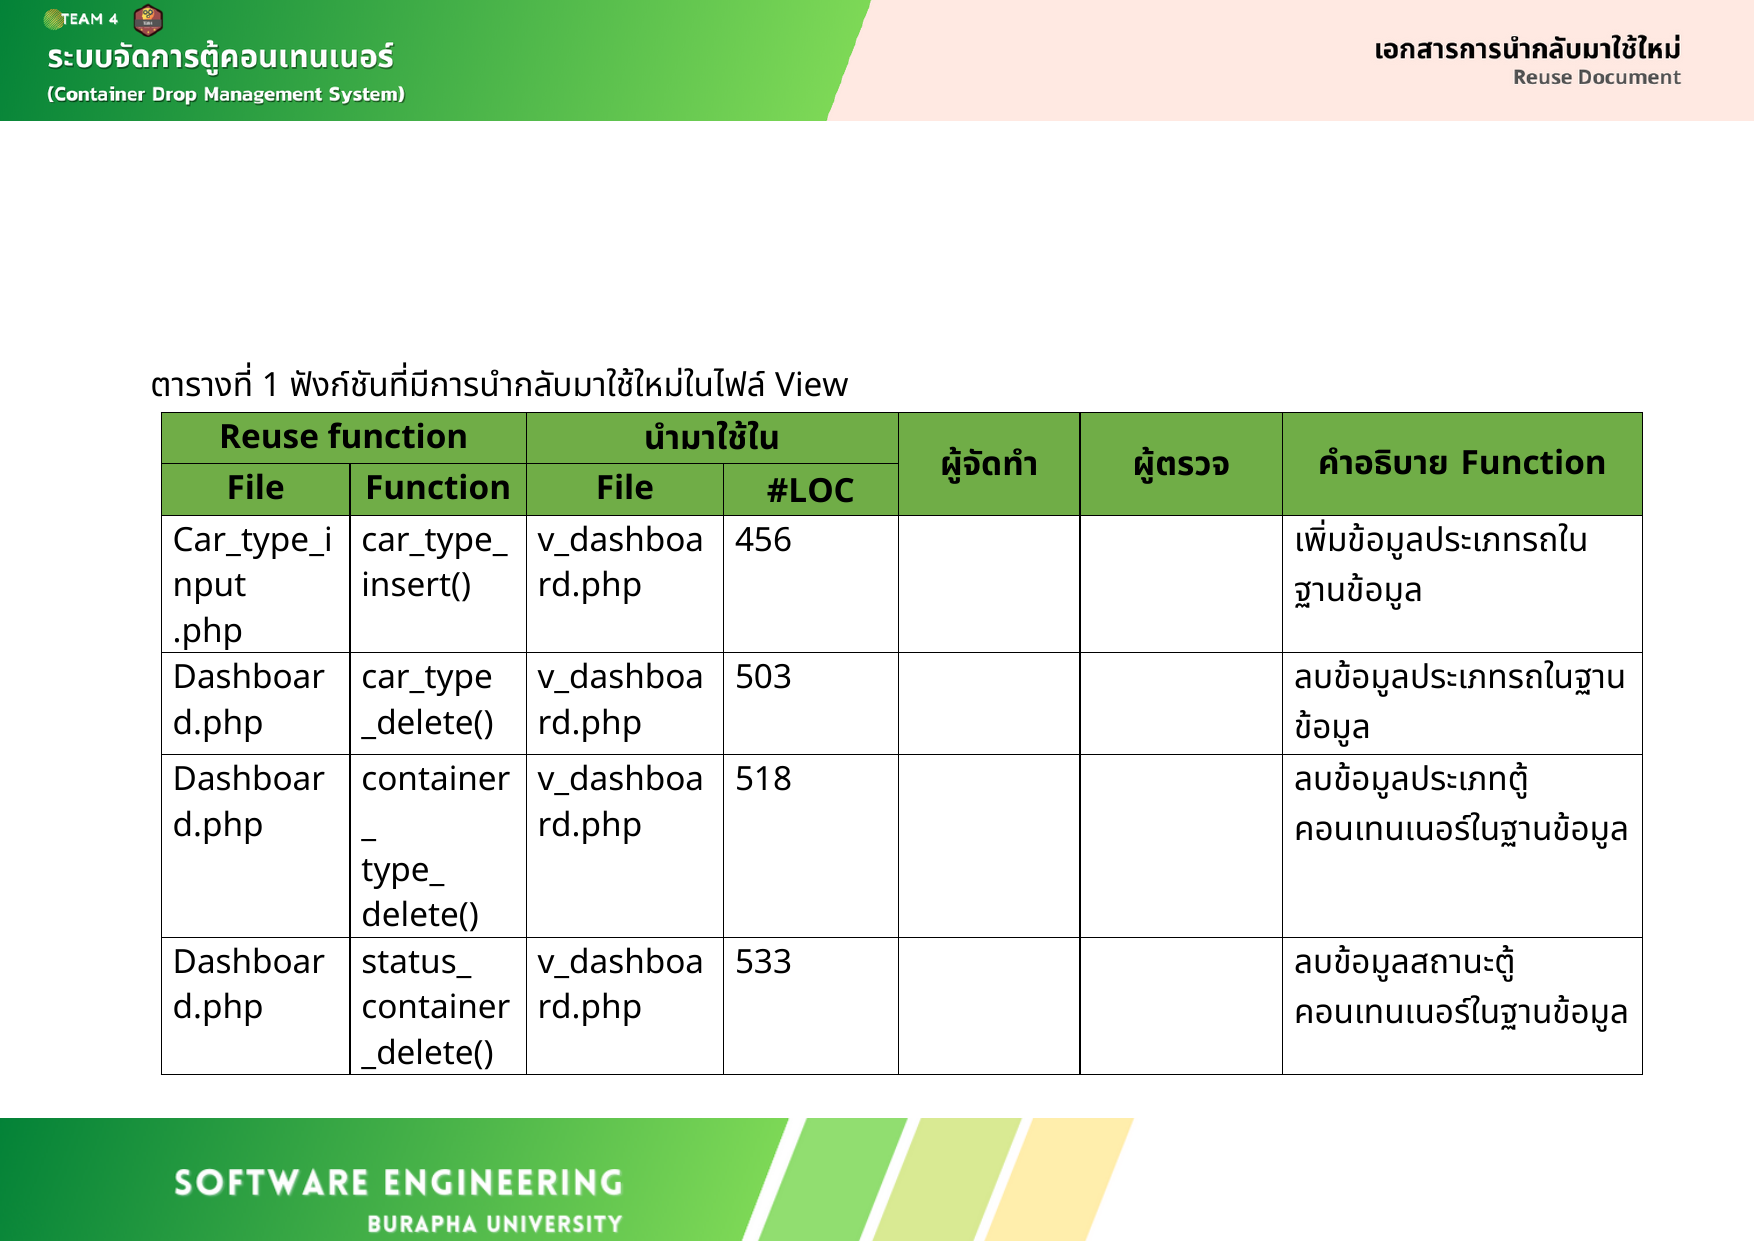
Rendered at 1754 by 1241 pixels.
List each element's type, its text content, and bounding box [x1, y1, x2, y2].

picture [0, 0, 1754, 121]
picture [0, 1118, 1754, 1241]
table_header ตารางที่ 1 ฟังก์ชันที่มีการนำกลับมาใช้ใหม่ในไฟล์ View [150, 361, 1654, 1075]
